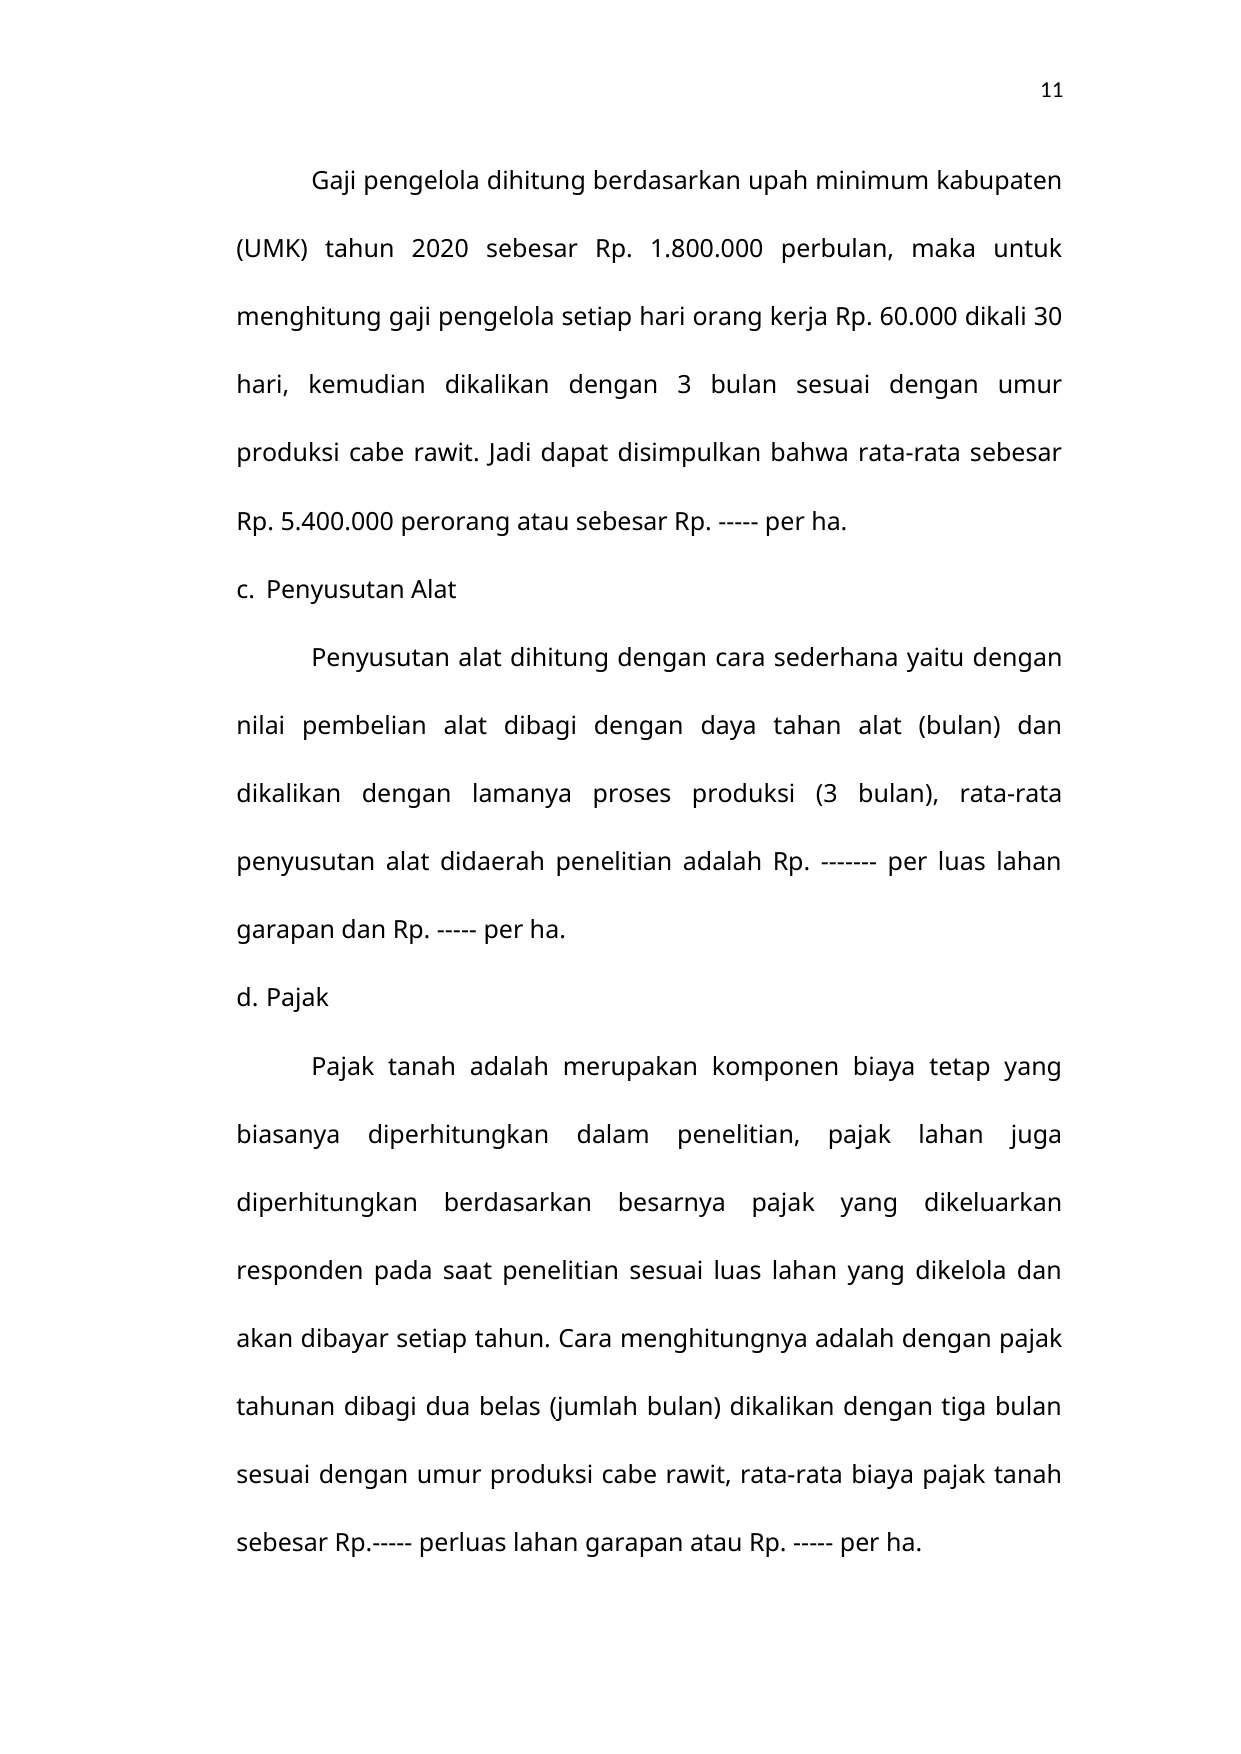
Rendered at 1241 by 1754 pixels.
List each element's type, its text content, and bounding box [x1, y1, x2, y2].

list Pajak [236, 980, 1063, 1014]
list Penyusutan alat dihitung dengan cara sederhana yaitu dengan nilai pembelian alat dibagi dengan daya tahan alat (bulan) dan dikalikan dengan lamanya proses produksi (3 bulan), rata-rata penyusutan alat didaerah penelitian adalah Rp. ------- per luas lahan garapan dan Rp. ----- per ha. [236, 639, 1063, 946]
list Gaji pengelola dihitung berdasarkan upah minimum kabupaten (UMK) tahun 2020 sebesar Rp. 1.800.000 perbulan, maka untuk menghitung gaji pengelola setiap hari orang kerja Rp. 60.000 dikali 30 hari, kemudian dikalikan dengan 3 bulan sesuai dengan umur produksi cabe rawit. Jadi dapat disimpulkan bahwa rata-rata sebesar Rp. 5.400.000 perorang atau sebesar Rp. ----- per ha. [236, 162, 1063, 537]
list Pajak tanah adalah merupakan komponen biaya tetap yang biasanya diperhitungkan dalam penelitian, pajak lahan juga diperhitungkan berdasarkan besarnya pajak yang dikeluarkan responden pada saat penelitian sesuai luas lahan yang dikelola dan akan dibayar setiap tahun. Cara menghitungnya adalah dengan pajak tahunan dibagi dua belas (jumlah bulan) dikalikan dengan tiga bulan sesuai dengan umur produksi cabe rawit, rata-rata biaya pajak tanah sebesar Rp.----- perluas lahan garapan atau Rp. ----- per ha. [236, 1048, 1063, 1559]
list Penyusutan Alat [236, 571, 1063, 605]
